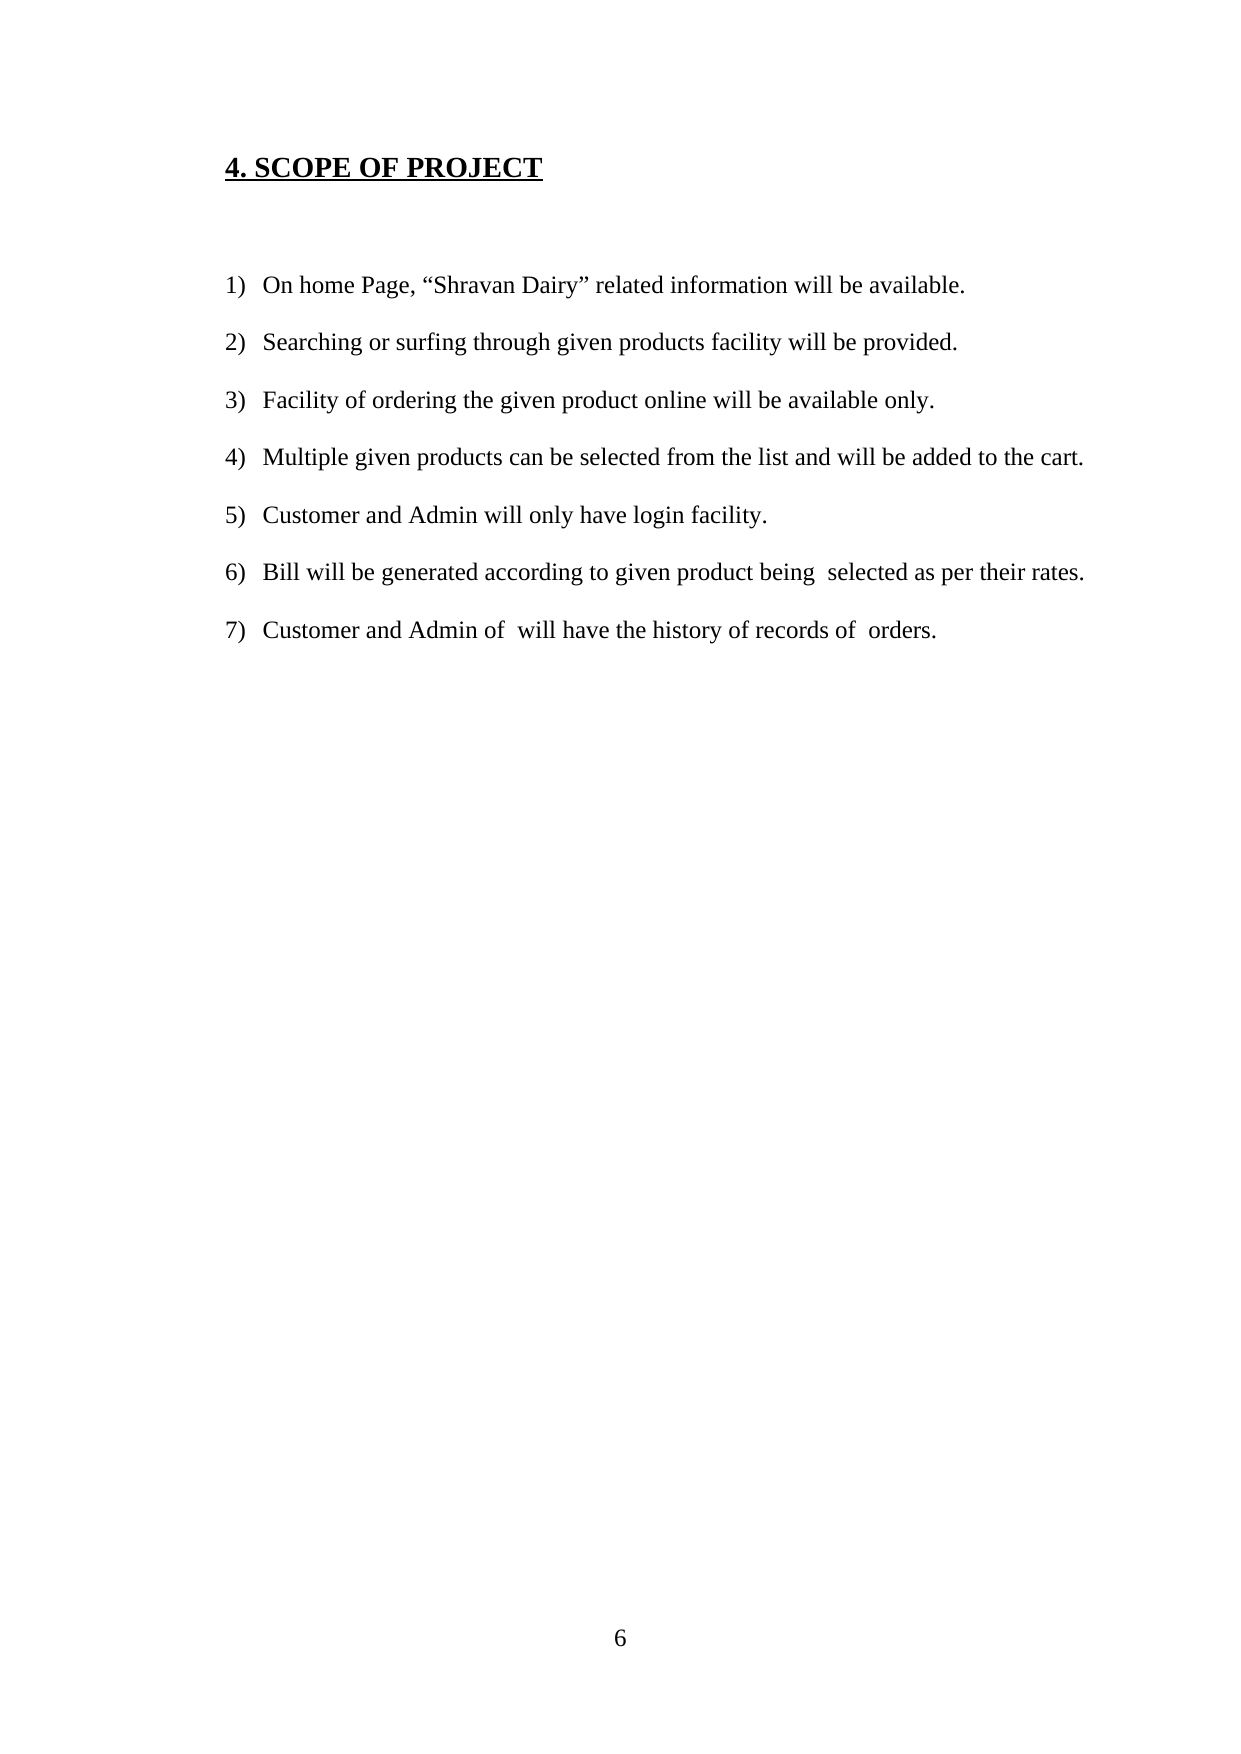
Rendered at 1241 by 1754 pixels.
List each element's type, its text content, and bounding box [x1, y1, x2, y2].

list Searching or surfing through given products facility will be provided. [225, 327, 1090, 356]
list Facility of ordering the given product online will be available only. [225, 385, 1090, 413]
list Bill will be generated according to given product being selected as per their rates. [225, 557, 1090, 586]
list Customer and Admin will only have login facility. [225, 500, 1090, 528]
list Customer and Admin of will have the history of records of orders. [225, 615, 1090, 643]
list Multiple given products can be selected from the list and will be added to the cart. [225, 442, 1090, 471]
list On home Page, “Shravan Dairy” related information will be available. [225, 270, 1090, 298]
text 4. SCOPE OF PROJECT [225, 150, 1090, 183]
